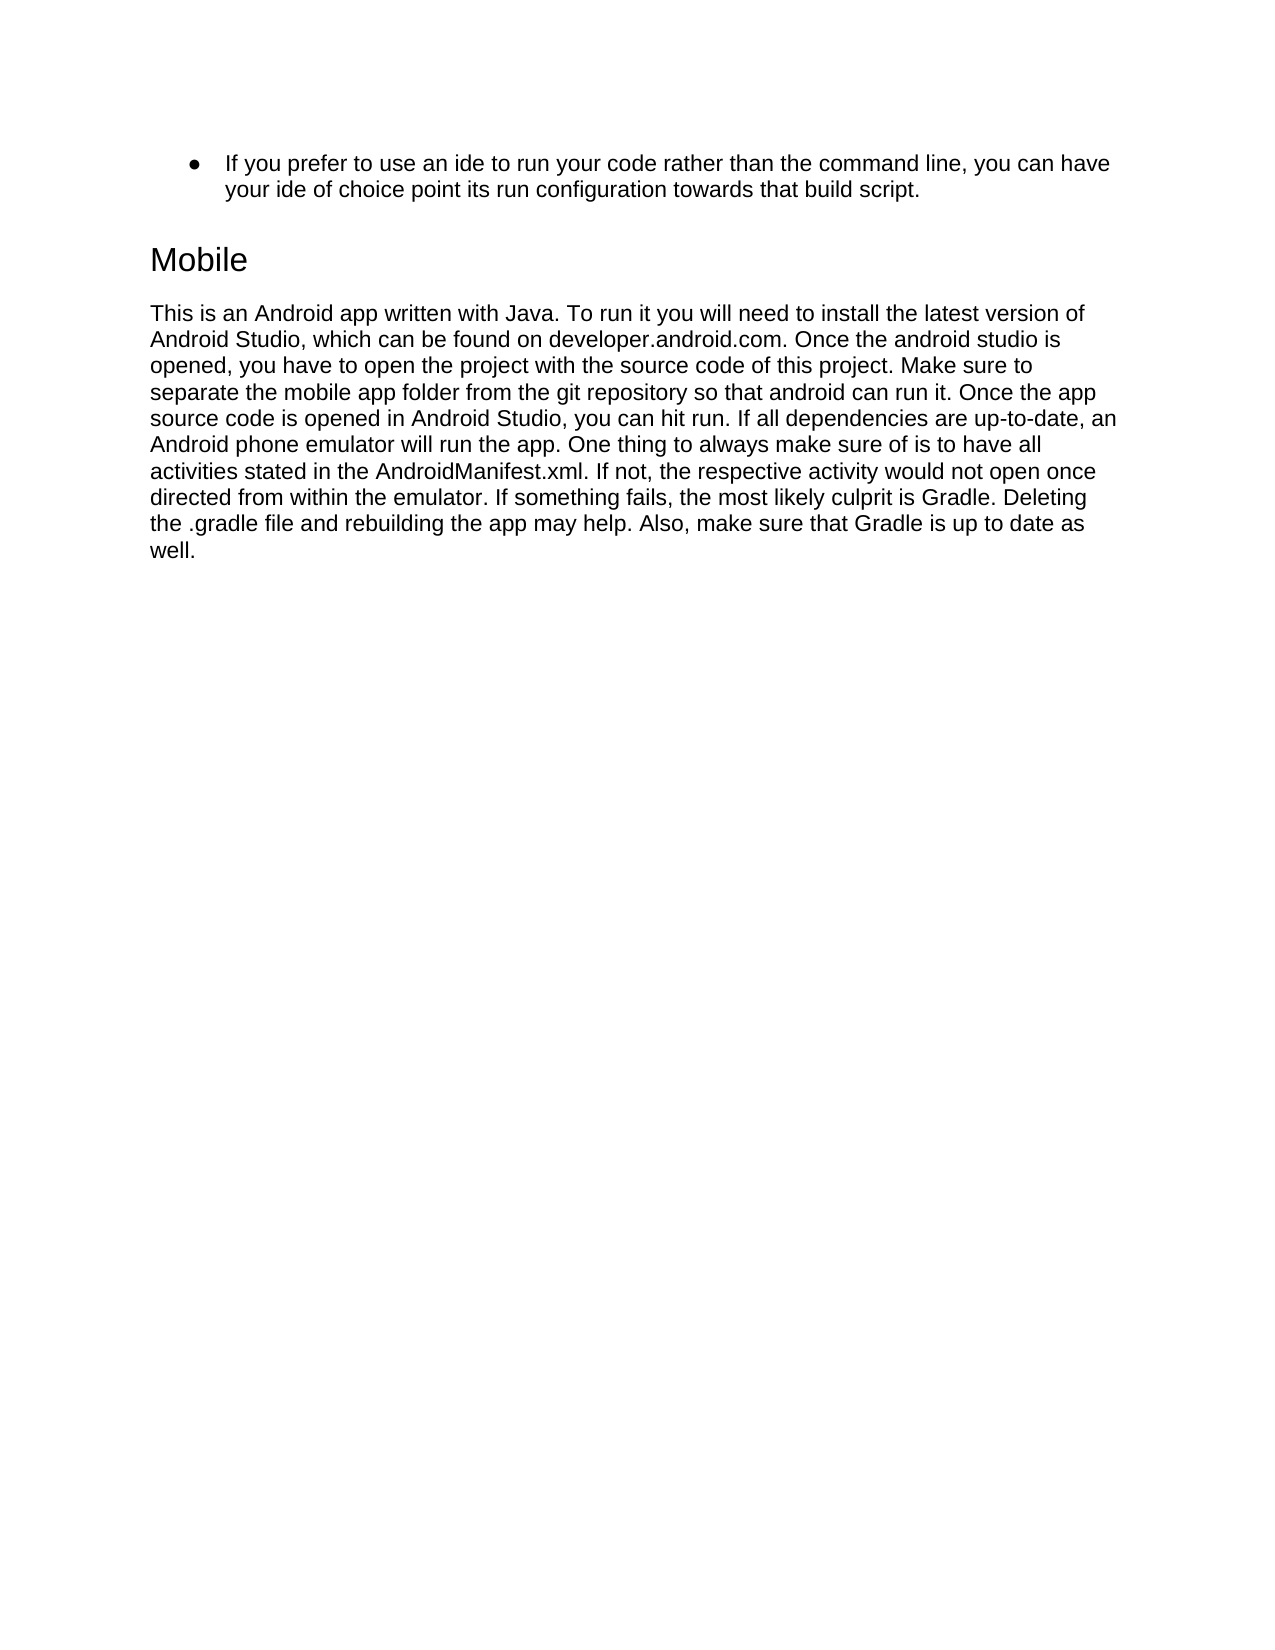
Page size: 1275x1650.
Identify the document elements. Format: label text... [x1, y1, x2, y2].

subtitle Mobile [150, 240, 1125, 279]
text This is an Android app written with Java. To run it you will need to install the latest version of Android Studio, which can be found on developer.android.com. Once the android studio is opened, you have to open the project with the source code of this project. Make sure to separate the mobile app folder from the git repository so that android can run it. Once the app source code is opened in Android Studio, you can hit run. If all dependencies are up-to-date, an Android phone emulator will run the app. One thing to always make sure of is to have all activities stated in the AndroidManifest.xml. If not, the respective activity would not open once directed from within the emulator. If something fails, the most likely culprit is Gradle. Deleting the .gradle file and rebuilding the app may help. Also, make sure that Gradle is up to date as well. [150, 299, 1125, 563]
list If you prefer to use an ide to run your code rather than the command line, you can have your ide of choice point its run configuration towards that build script. [187, 150, 1125, 203]
